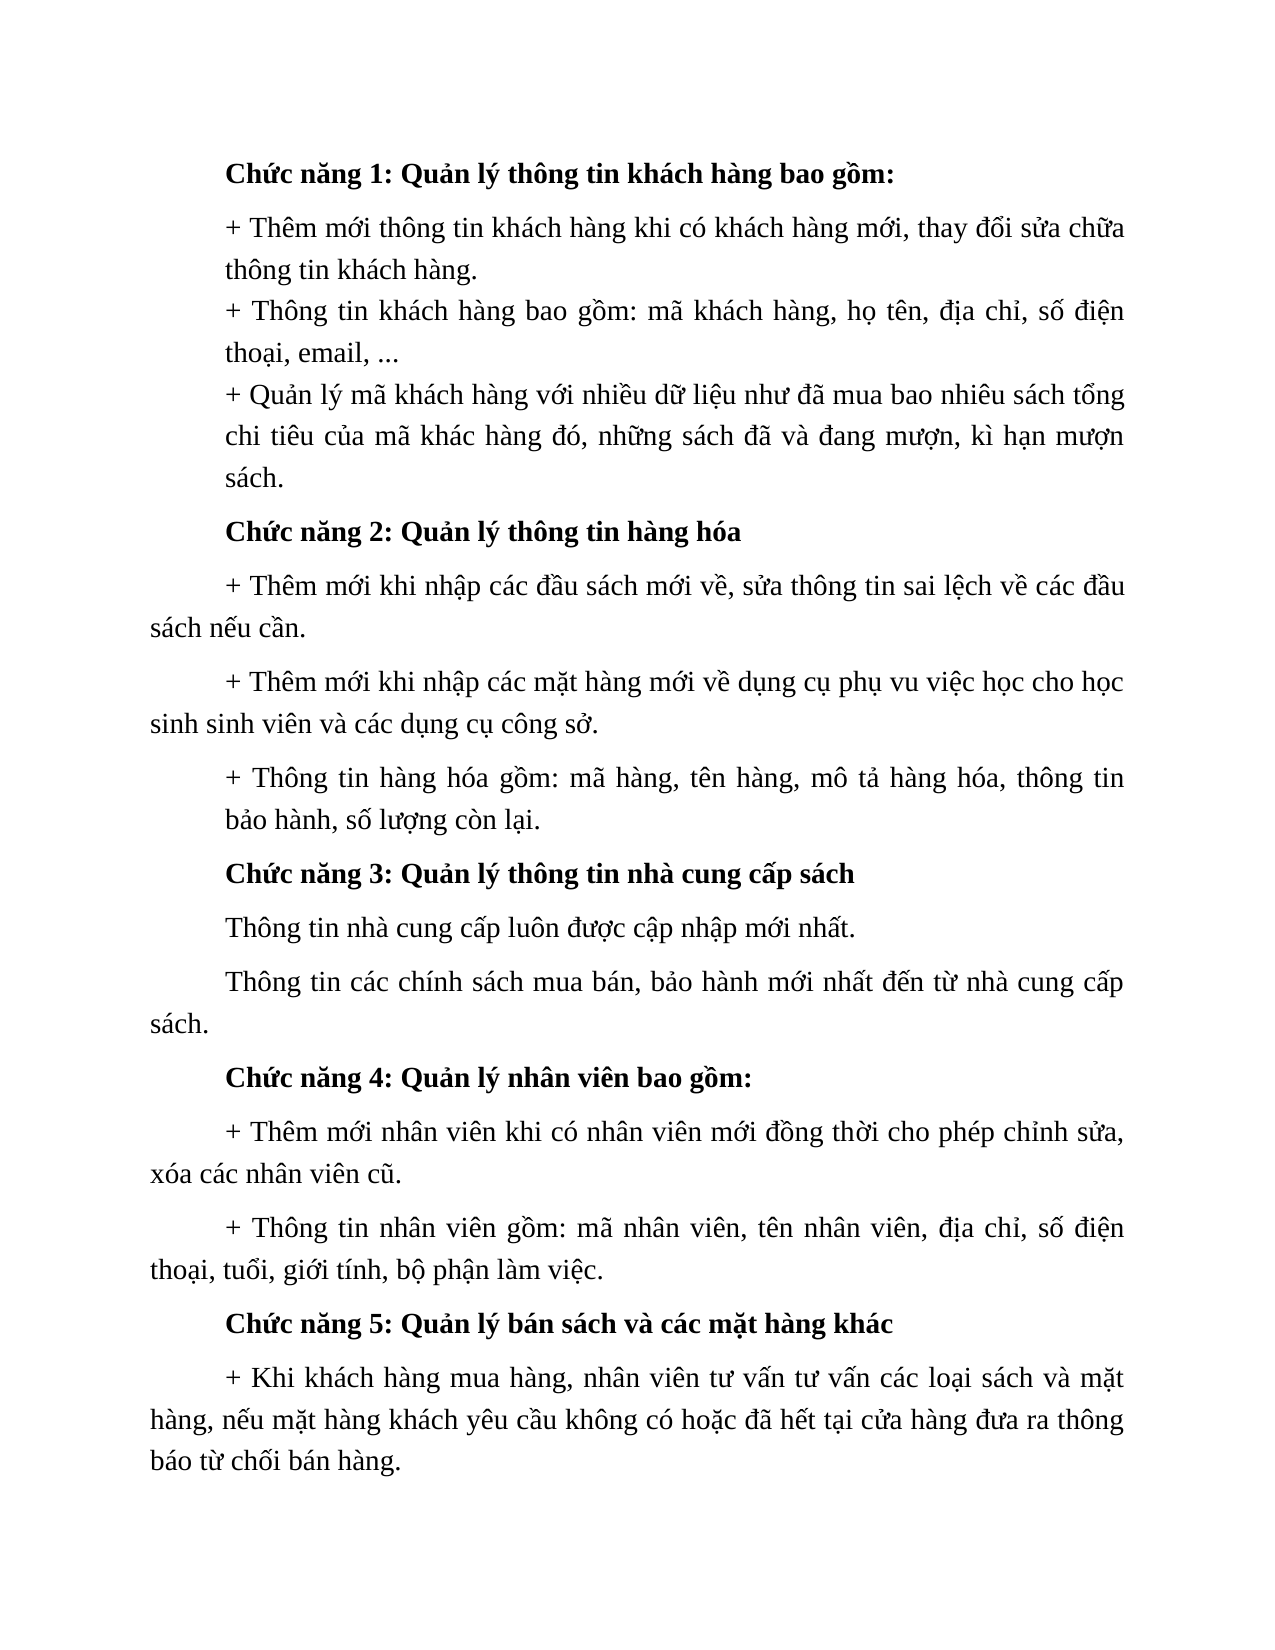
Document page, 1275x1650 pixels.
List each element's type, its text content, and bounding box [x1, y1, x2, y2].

list + Thông tin khách hàng bao gồm: mã khách hàng, họ tên, địa chỉ, số điện thoại, email, ... [225, 287, 1125, 371]
list + Thêm mới thông tin khách hàng khi có khách hàng mới, thay đổi sửa chữa thông tin khách hàng. [225, 204, 1125, 287]
text Chức năng 3: Quản lý thông tin nhà cung cấp sách [150, 850, 1125, 892]
text + Thêm mới khi nhập các đầu sách mới về, sửa thông tin sai lệch về các đầu sách nếu cần. [150, 562, 1125, 646]
text Chức năng 5: Quản lý bán sách và các mặt hàng khác [150, 1300, 1125, 1342]
text + Thêm mới nhân viên khi có nhân viên mới đồng thời cho phép chỉnh sửa, xóa các nhân viên cũ. [150, 1108, 1125, 1192]
text Chức năng 1: Quản lý thông tin khách hàng bao gồm: [150, 150, 1125, 192]
text Chức năng 2: Quản lý thông tin hàng hóa [150, 508, 1125, 550]
text + Thêm mới khi nhập các mặt hàng mới về dụng cụ phụ vu việc học cho học sinh sinh viên và các dụng cụ công sở. [150, 658, 1125, 742]
list + Quản lý mã khách hàng với nhiều dữ liệu như đã mua bao nhiêu sách tổng chi tiêu của mã khác hàng đó, những sách đã và đang mượn, kì hạn mượn sách. [225, 371, 1125, 496]
list + Thông tin hàng hóa gồm: mã hàng, tên hàng, mô tả hàng hóa, thông tin bảo hành, số lượng còn lại. [225, 754, 1125, 837]
text + Thông tin nhân viên gồm: mã nhân viên, tên nhân viên, địa chỉ, số điện thoại, tuổi, giới tính, bộ phận làm việc. [150, 1204, 1125, 1287]
text Chức năng 4: Quản lý nhân viên bao gồm: [150, 1054, 1125, 1096]
text + Khi khách hàng mua hàng, nhân viên tư vấn tư vấn các loại sách và mặt hàng, nếu mặt hàng khách yêu cầu không có hoặc đã hết tại cửa hàng đưa ra thông báo từ chối bán hàng. [150, 1354, 1125, 1479]
text Thông tin các chính sách mua bán, bảo hành mới nhất đến từ nhà cung cấp sách. [150, 958, 1125, 1042]
text Thông tin nhà cung cấp luôn được cập nhập mới nhất. [150, 904, 1125, 946]
